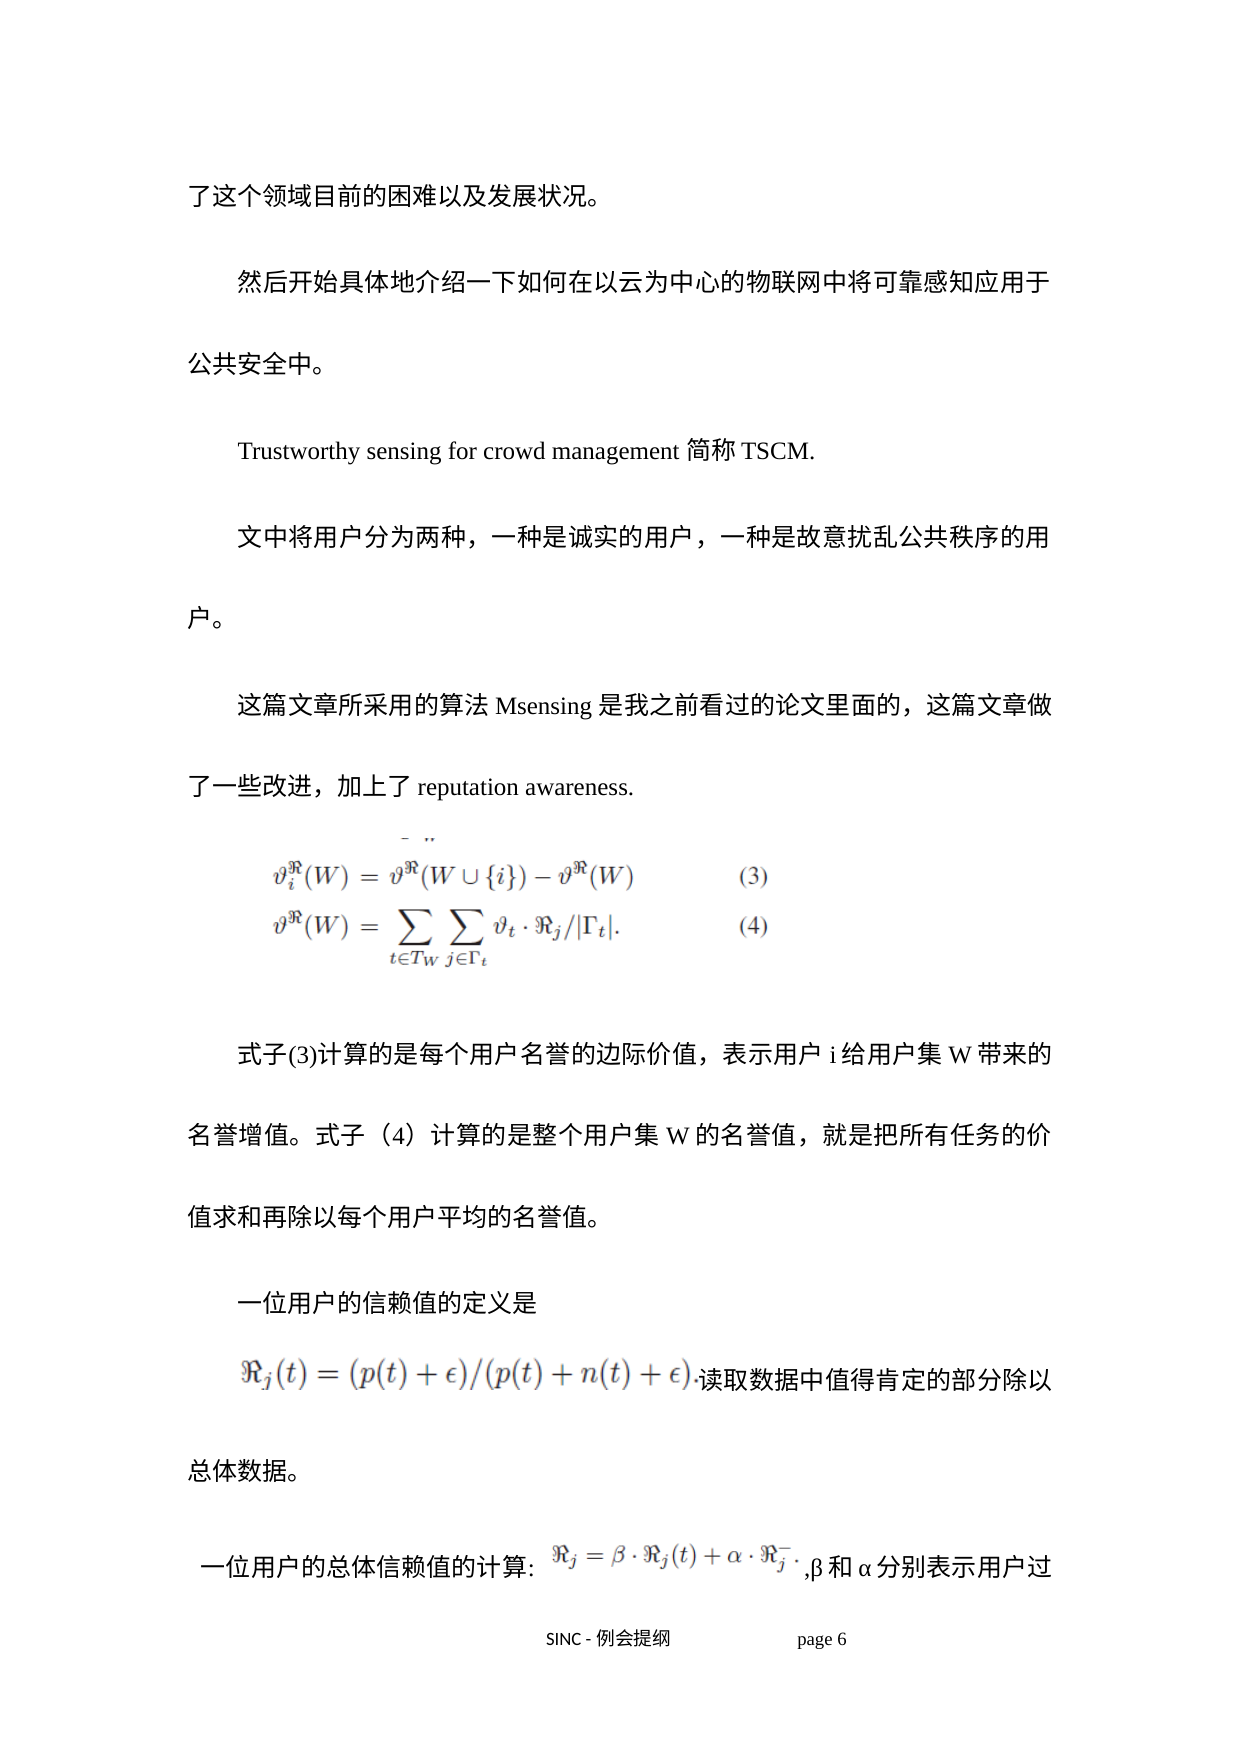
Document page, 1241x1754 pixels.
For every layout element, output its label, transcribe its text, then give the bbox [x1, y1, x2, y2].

text 式子(3)计算的是每个用户名誉的边际价值，表示用户i给用户集W带来的名誉增值。式子（4）计算的是整个用户集W的名誉值，就是把所有任务的价值求和再除以每个用户平均的名誉值。 [187, 1020, 1053, 1248]
text 这篇文章所采用的算法Msensing 是我之前看过的论文里面的，这篇文章做了一些改进，加上了reputation awareness. [187, 671, 1053, 817]
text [187, 1524, 1053, 1589]
text 读取数据中值得肯定的部分除以总体数据。 [187, 1356, 1053, 1502]
text 然后开始具体地介绍一下如何在以云为中心的物联网中将可靠感知应用于公共安全中。 [187, 248, 1053, 395]
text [187, 162, 1053, 227]
text 一位用户的信赖值的定义是 [187, 1269, 1053, 1334]
picture [237, 1355, 699, 1390]
picture [237, 838, 789, 981]
text 文中将用户分为两种，一种是诚实的用户，一种是故意扰乱公共秩序的用户。 [187, 503, 1053, 649]
picture [541, 1523, 804, 1577]
text Trustworthy sensing for crowd management 简称TSCM. [187, 416, 1053, 481]
